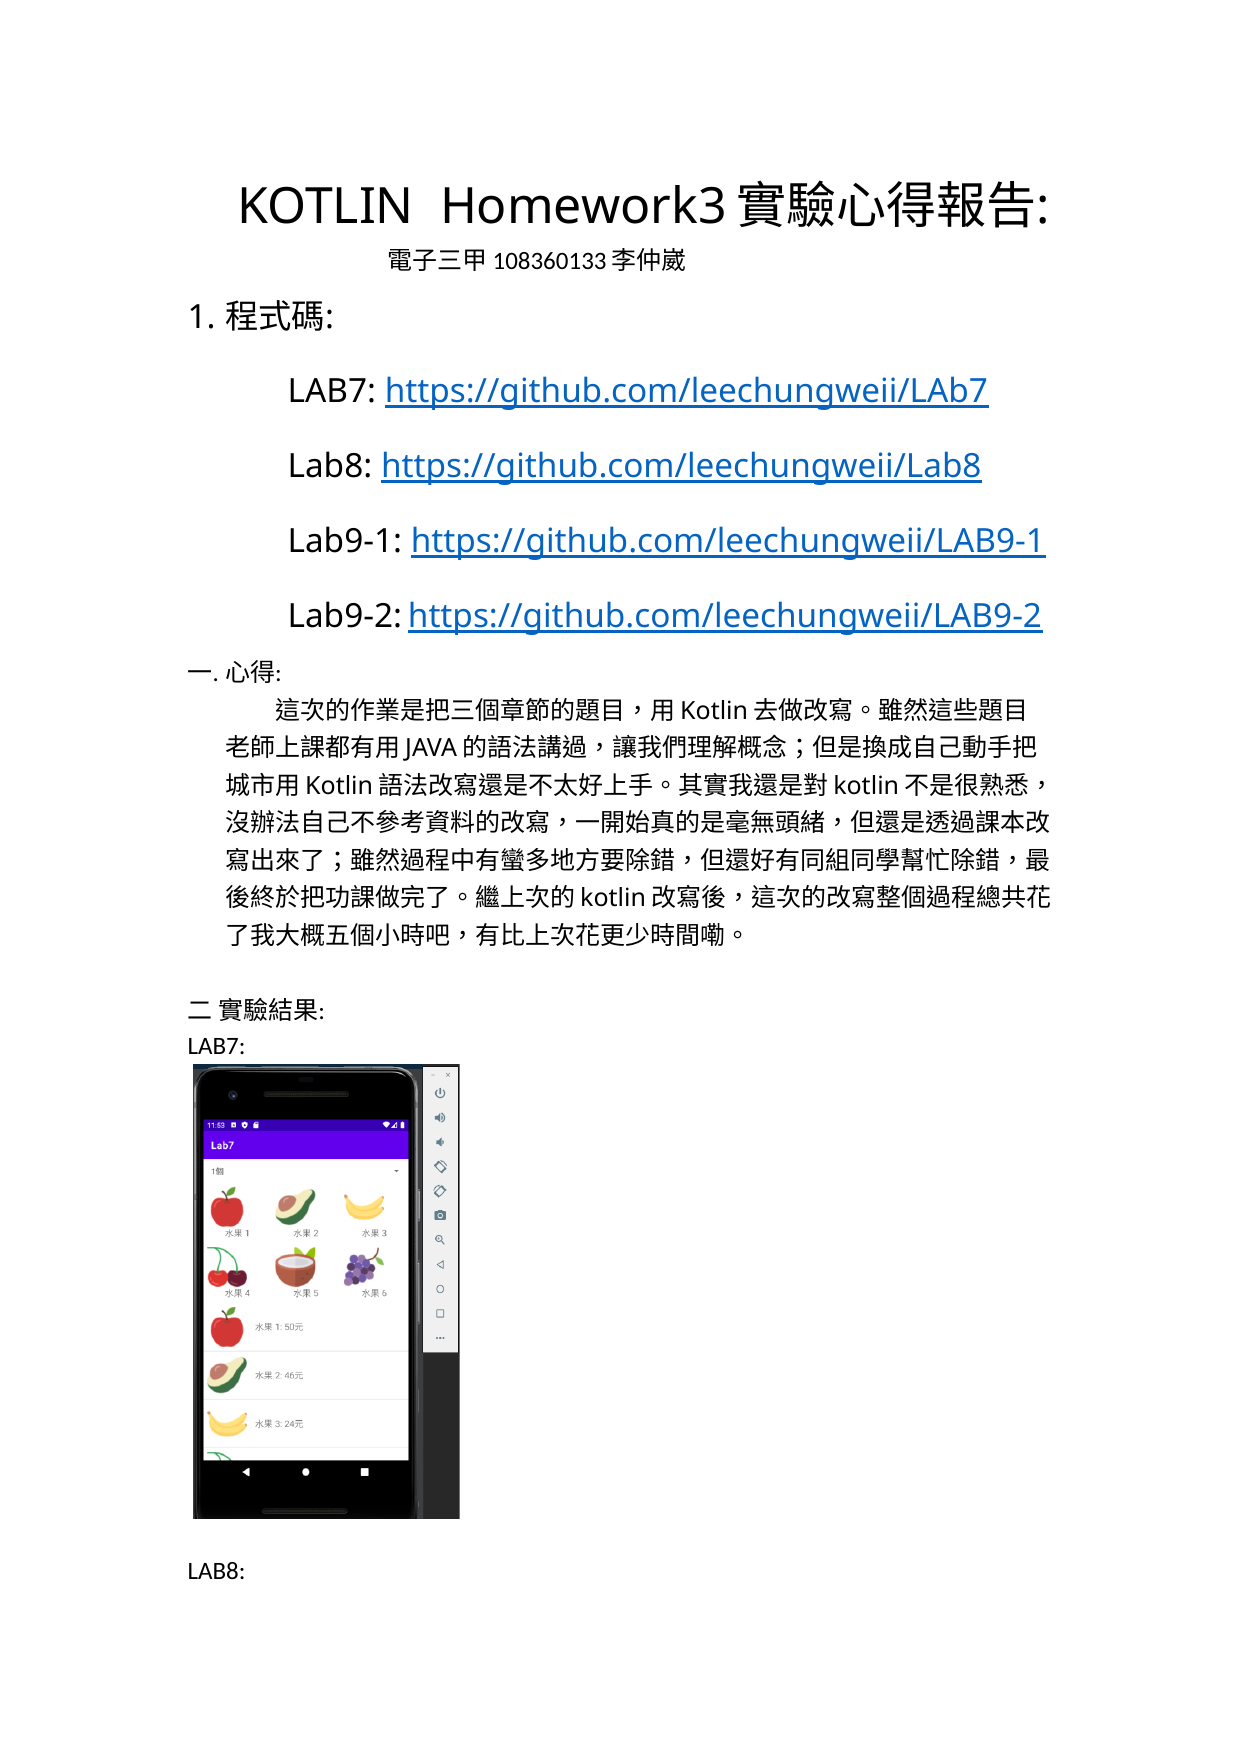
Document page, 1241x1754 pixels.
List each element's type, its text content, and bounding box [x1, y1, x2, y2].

text 二 實驗結果: [187, 989, 1053, 1027]
list LAB7: https://github.com/leechungweii/LAb7 [275, 352, 1053, 427]
text KOTLIN Homework3實驗心得報告: [187, 164, 1053, 239]
list 心得: [187, 652, 1053, 689]
picture [193, 1064, 460, 1519]
text LAB7: [187, 1027, 1053, 1064]
text 電子三甲108360133李仲崴 [337, 239, 1053, 277]
text 這次的作業是把三個章節的題目，用Kotlin去做改寫。雖然這些題目老師上課都有用JAVA的語法講過，讓我們理解概念；但是換成自己動手把城市用Kotlin語法改寫還是不太好上手。其實我還是對kotlin不是很熟悉，沒辦法自己不參考資料的改寫，一開始真的是毫無頭緒，但還是透過課本改寫出來了；雖然過程中有蠻多地方要除錯，但還好有同組同學幫忙除錯，最後終於把功課做完了。繼上次的kotlin改寫後，這次的改寫整個過程總共花了我大概五個小時吧，有比上次花更少時間嘞。 [225, 689, 1053, 952]
list Lab9-2: https://github.com/leechungweii/LAB9-2 [287, 577, 1053, 652]
list Lab9-1: https://github.com/leechungweii/LAB9-1 [287, 502, 1053, 577]
list Lab8: https://github.com/leechungweii/Lab8 [287, 427, 1053, 502]
list 程式碼: [187, 277, 1053, 352]
text LAB8: [187, 1552, 1053, 1589]
